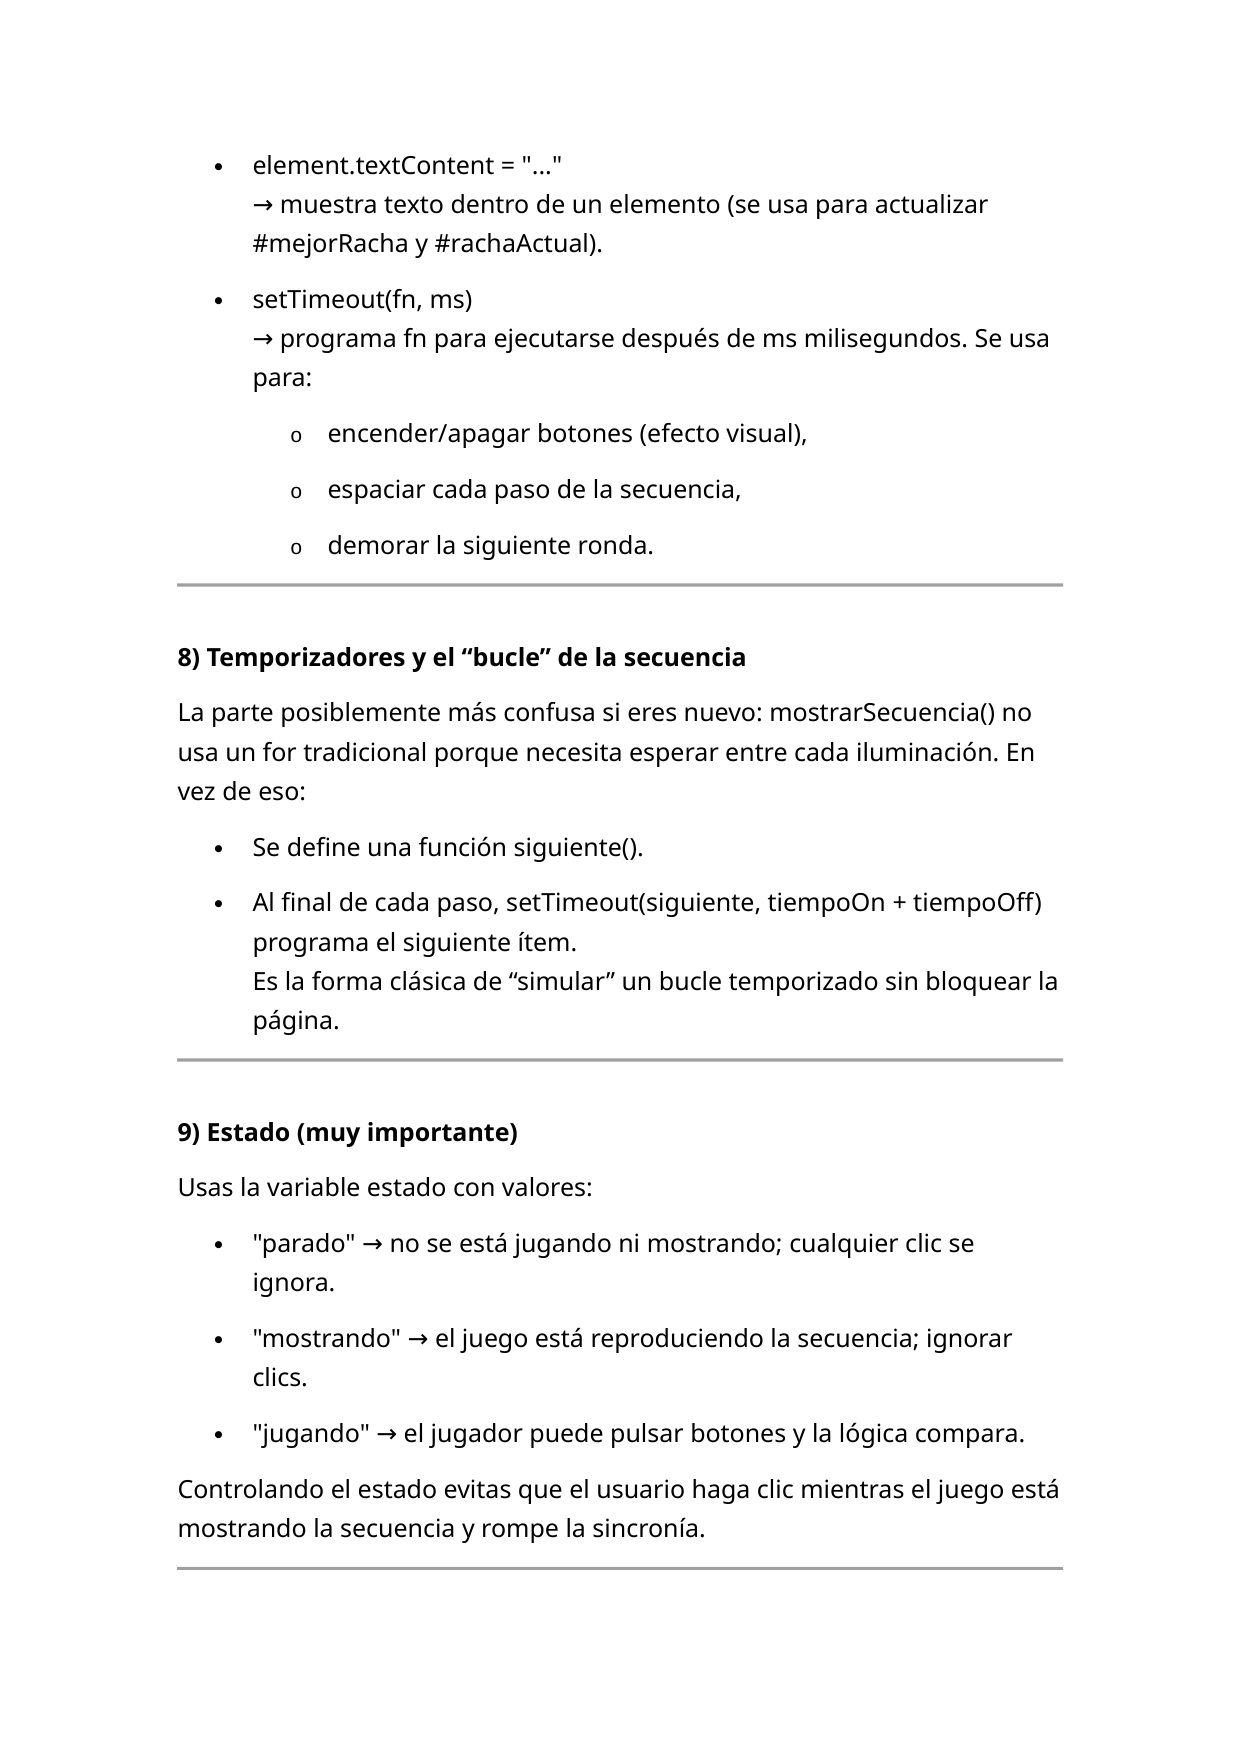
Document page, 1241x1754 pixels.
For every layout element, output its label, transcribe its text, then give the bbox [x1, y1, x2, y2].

list Al final de cada paso, setTimeout(siguiente, tiempoOn + tiempoOff) programa el siguiente ítem. Es la forma clásica de “simular” un bucle temporizado sin bloquear la página. [215, 885, 1063, 1037]
list demorar la siguiente ronda. [290, 528, 1063, 562]
list "jugando" → el jugador puede pulsar botones y la lógica compara. [215, 1416, 1063, 1450]
text Controlando el estado evitas que el usuario haga clic mientras el juego está mostrando la secuencia y rompe la sincronía. [177, 1472, 1063, 1545]
list espaciar cada paso de la secuencia, [290, 472, 1063, 506]
list encender/apagar botones (efecto visual), [290, 416, 1063, 450]
text Usas la variable estado con valores: [177, 1170, 1063, 1204]
list setTimeout(fn, ms) → programa fn para ejecutarse después de ms milisegundos. Se usa para: [215, 282, 1063, 394]
list "mostrando" → el juego está reproduciendo la secuencia; ignorar clics. [215, 1321, 1063, 1394]
list Se define una función siguiente(). [215, 829, 1063, 863]
list element.textContent = "..." → muestra texto dentro de un elemento (se usa para actualizar #mejorRacha y #rachaActual). [215, 148, 1063, 260]
text La parte posiblemente más confusa si eres nuevo: mostrarSecuencia() no usa un for tradicional porque necesita esperar entre cada iluminación. En vez de eso: [177, 695, 1063, 807]
list "parado" → no se está jugando ni mostrando; cualquier clic se ignora. [215, 1226, 1063, 1299]
text 9) Estado (muy importante) [177, 1114, 1063, 1148]
text 8) Temporizadores y el “bucle” de la secuencia [177, 639, 1063, 673]
